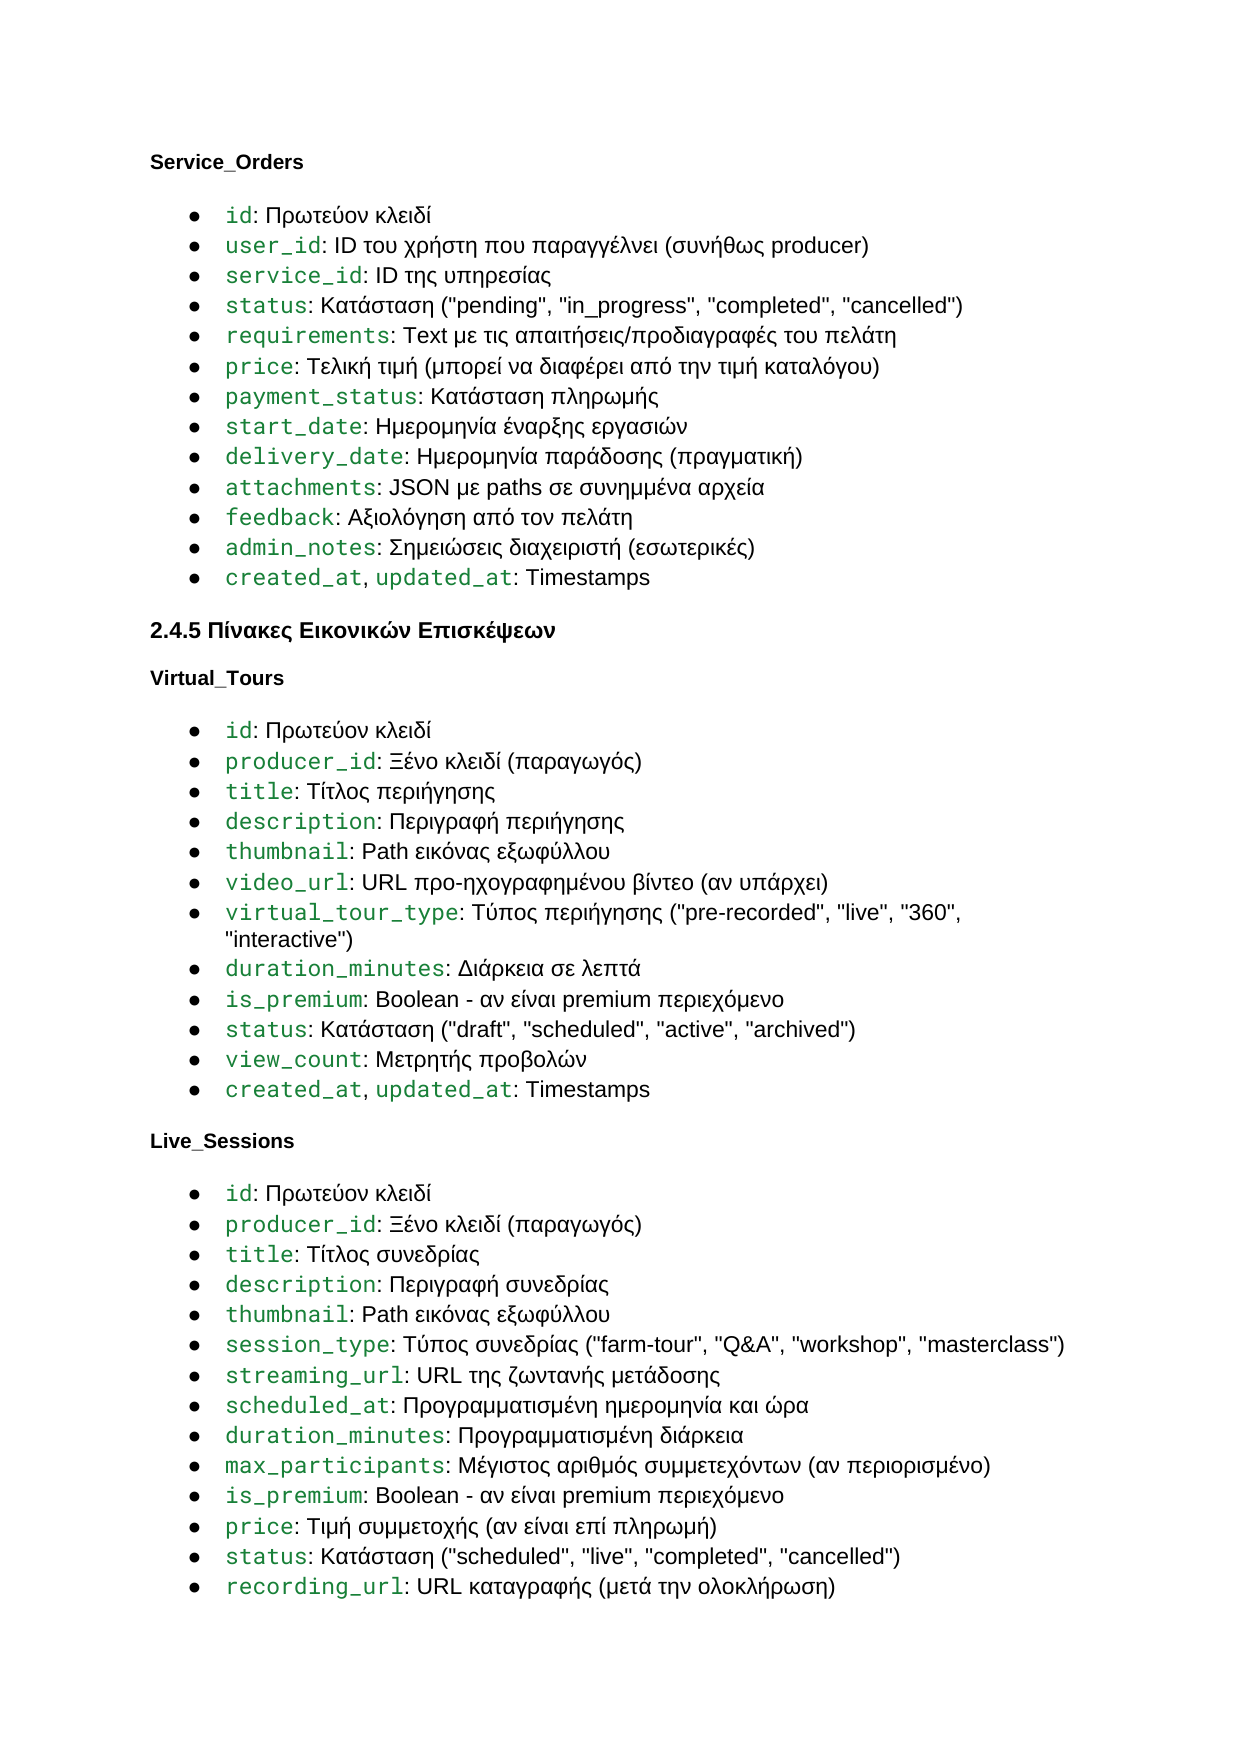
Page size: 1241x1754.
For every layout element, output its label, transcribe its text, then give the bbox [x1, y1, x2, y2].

list price: Τιμή συμμετοχής (αν είναι επί πληρωμή) [187, 1510, 1090, 1540]
list streaming_url: URL της ζωντανής μετάδοσης [187, 1359, 1090, 1389]
list user_id: ID του χρήστη που παραγγέλνει (συνήθως producer) [187, 229, 1090, 259]
list duration_minutes: Διάρκεια σε λεπτά [187, 953, 1090, 983]
list recording_url: URL καταγραφής (μετά την ολοκλήρωση) [187, 1570, 1090, 1601]
list view_count: Μετρητής προβολών [187, 1043, 1090, 1073]
list service_id: ID της υπηρεσίας [187, 259, 1090, 289]
list thumbnail: Path εικόνας εξωφύλλου [187, 1298, 1090, 1329]
subtitle Live_Sessions [150, 1129, 1090, 1153]
list description: Περιγραφή συνεδρίας [187, 1268, 1090, 1298]
list is_premium: Boolean - αν είναι premium περιεχόμενο [187, 983, 1090, 1013]
subtitle Virtual_Tours [150, 666, 1090, 690]
list id: Πρωτεύον κλειδί [187, 715, 1090, 745]
list created_at, updated_at: Timestamps [187, 1073, 1090, 1104]
list created_at, updated_at: Timestamps [187, 561, 1090, 592]
list status: Κατάσταση ("pending", "in_progress", "completed", "cancelled") [187, 289, 1090, 320]
list status: Κατάσταση ("draft", "scheduled", "active", "archived") [187, 1013, 1090, 1043]
list title: Τίτλος συνεδρίας [187, 1238, 1090, 1268]
list payment_status: Κατάσταση πληρωμής [187, 380, 1090, 410]
list feedback: Αξιολόγηση από τον πελάτη [187, 501, 1090, 531]
list id: Πρωτεύον κλειδί [187, 1178, 1090, 1208]
subtitle Service_Orders [150, 150, 1090, 174]
list max_participants: Μέγιστος αριθμός συμμετεχόντων (αν περιορισμένο) [187, 1449, 1090, 1480]
list requirements: Text με τις απαιτήσεις/προδιαγραφές του πελάτη [187, 320, 1090, 350]
list video_url: URL προ-ηχογραφημένου βίντεο (αν υπάρχει) [187, 866, 1090, 896]
list admin_notes: Σημειώσεις διαχειριστή (εσωτερικές) [187, 531, 1090, 561]
list title: Τίτλος περιήγησης [187, 775, 1090, 806]
list thumbnail: Path εικόνας εξωφύλλου [187, 836, 1090, 866]
list producer_id: Ξένο κλειδί (παραγωγός) [187, 745, 1090, 775]
list delivery_date: Ημερομηνία παράδοσης (πραγματική) [187, 441, 1090, 471]
list attachments: JSON με paths σε συνημμένα αρχεία [187, 471, 1090, 501]
list scheduled_at: Προγραμματισμένη ημερομηνία και ώρα [187, 1389, 1090, 1419]
list id: Πρωτεύον κλειδί [187, 199, 1090, 229]
list status: Κατάσταση ("scheduled", "live", "completed", "cancelled") [187, 1540, 1090, 1570]
list producer_id: Ξένο κλειδί (παραγωγός) [187, 1208, 1090, 1238]
list session_type: Τύπος συνεδρίας ("farm-tour", "Q&A", "workshop", "masterclass") [187, 1329, 1090, 1359]
list virtual_tour_type: Τύπος περιήγησης ("pre-recorded", "live", "360", "interactive") [187, 896, 1090, 953]
list start_date: Ημερομηνία έναρξης εργασιών [187, 410, 1090, 441]
list is_premium: Boolean - αν είναι premium περιεχόμενο [187, 1480, 1090, 1510]
list duration_minutes: Προγραμματισμένη διάρκεια [187, 1419, 1090, 1449]
list description: Περιγραφή περιήγησης [187, 806, 1090, 836]
subtitle 2.4.5 Πίνακες Εικονικών Επισκέψεων [150, 617, 1090, 643]
list price: Τελική τιμή (μπορεί να διαφέρει από την τιμή καταλόγου) [187, 350, 1090, 380]
